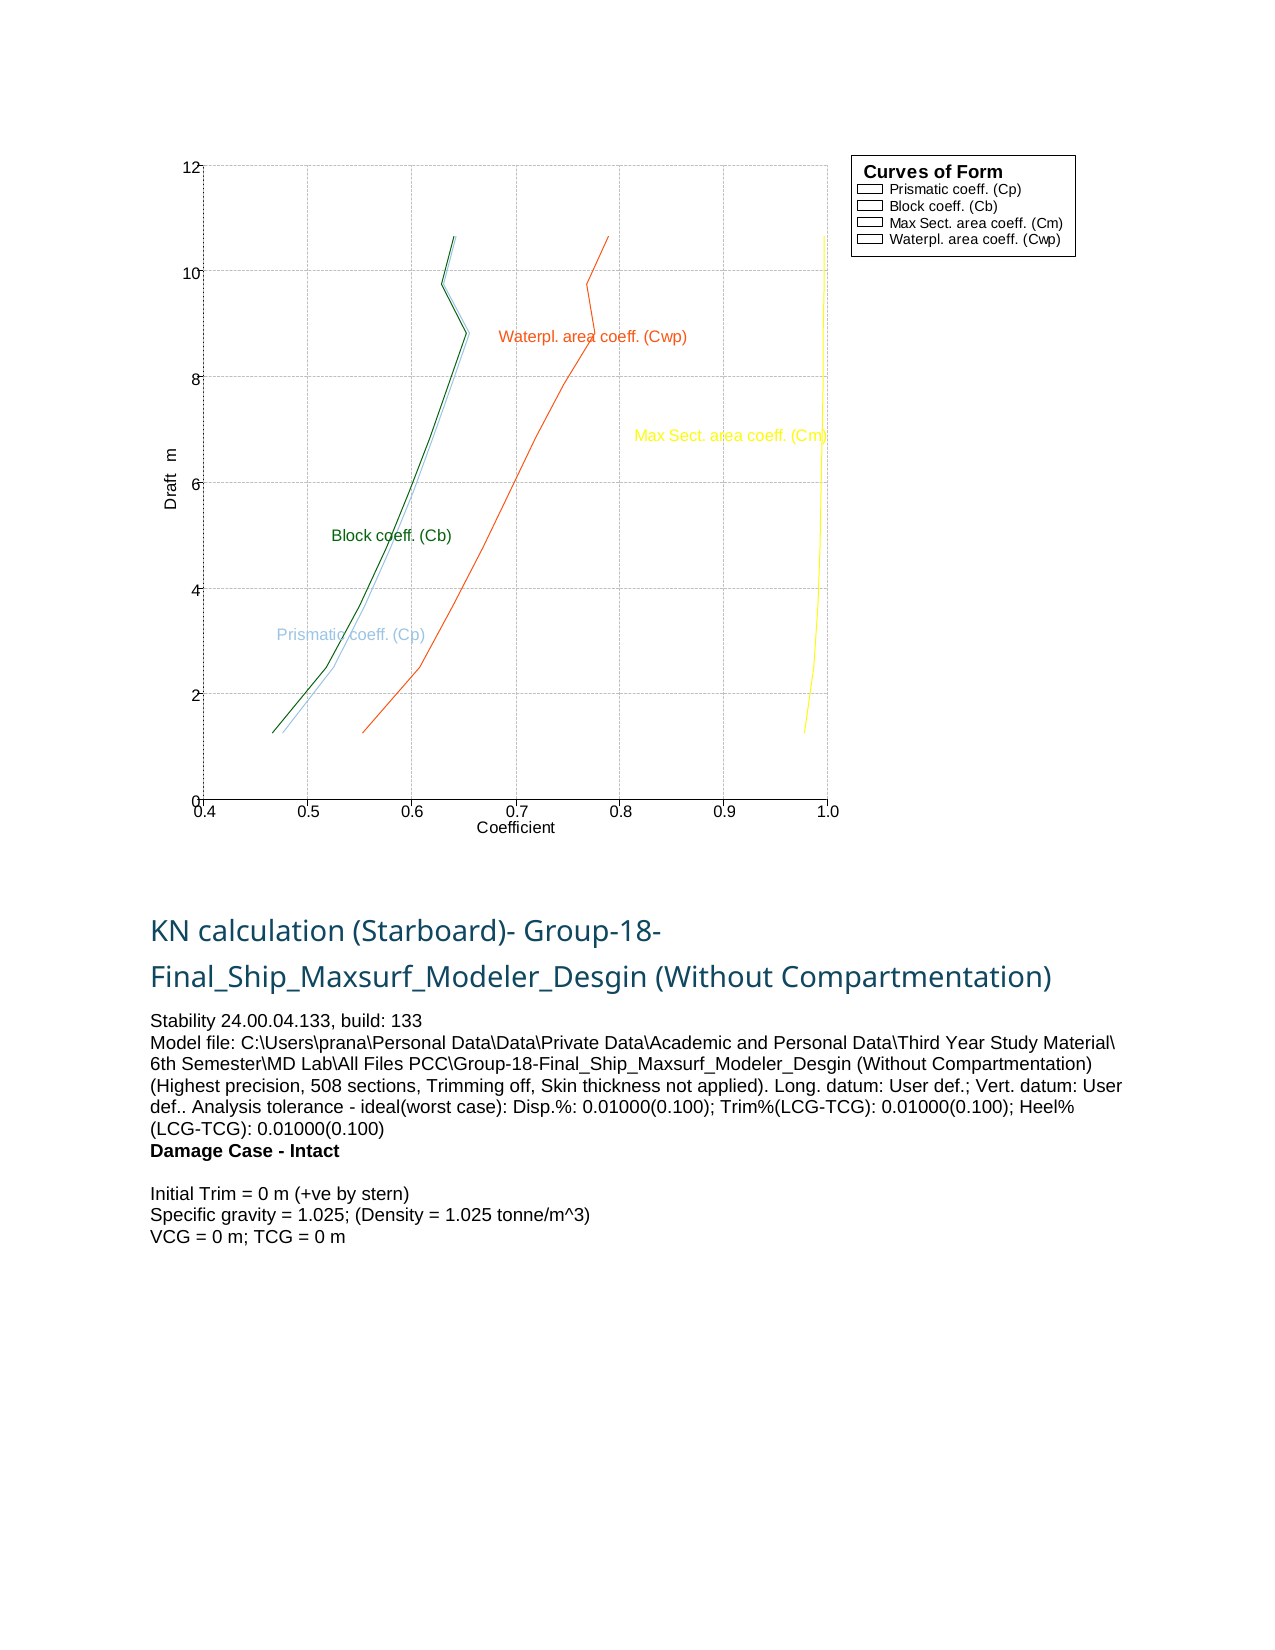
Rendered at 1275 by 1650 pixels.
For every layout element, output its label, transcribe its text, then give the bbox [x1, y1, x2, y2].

text Stability 24.00.04.133, build: 133 [150, 1010, 1125, 1032]
text Specific gravity = 1.025; (Density = 1.025 tonne/m^3) [150, 1204, 1125, 1226]
text Initial Trim = 0 m (+ve by stern) [150, 1183, 1125, 1204]
text VCG = 0 m; TCG = 0 m [150, 1226, 1125, 1247]
subtitle KN calculation (Starboard)- Group-18-Final_Ship_Maxsurf_Modeler_Desgin (Without Compartmentation) [150, 911, 1125, 996]
text Model file: C:\Users\prana\Personal Data\Data\Private Data\Academic and Personal Data\Third Year Study Material\6th Semester\MD Lab\All Files PCC\Group-18-Final_Ship_Maxsurf_Modeler_Desgin (Without Compartmentation) (Highest precision, 508 sections, Trimming off, Skin thickness not applied). Long. datum: User def.; Vert. datum: User def.. Analysis tolerance - ideal(worst case): Disp.%: 0.01000(0.100); Trim%(LCG-TCG): 0.01000(0.100); Heel%(LCG-TCG): 0.01000(0.100) [150, 1032, 1125, 1139]
subtitle Damage Case - Intact [150, 1139, 1125, 1161]
